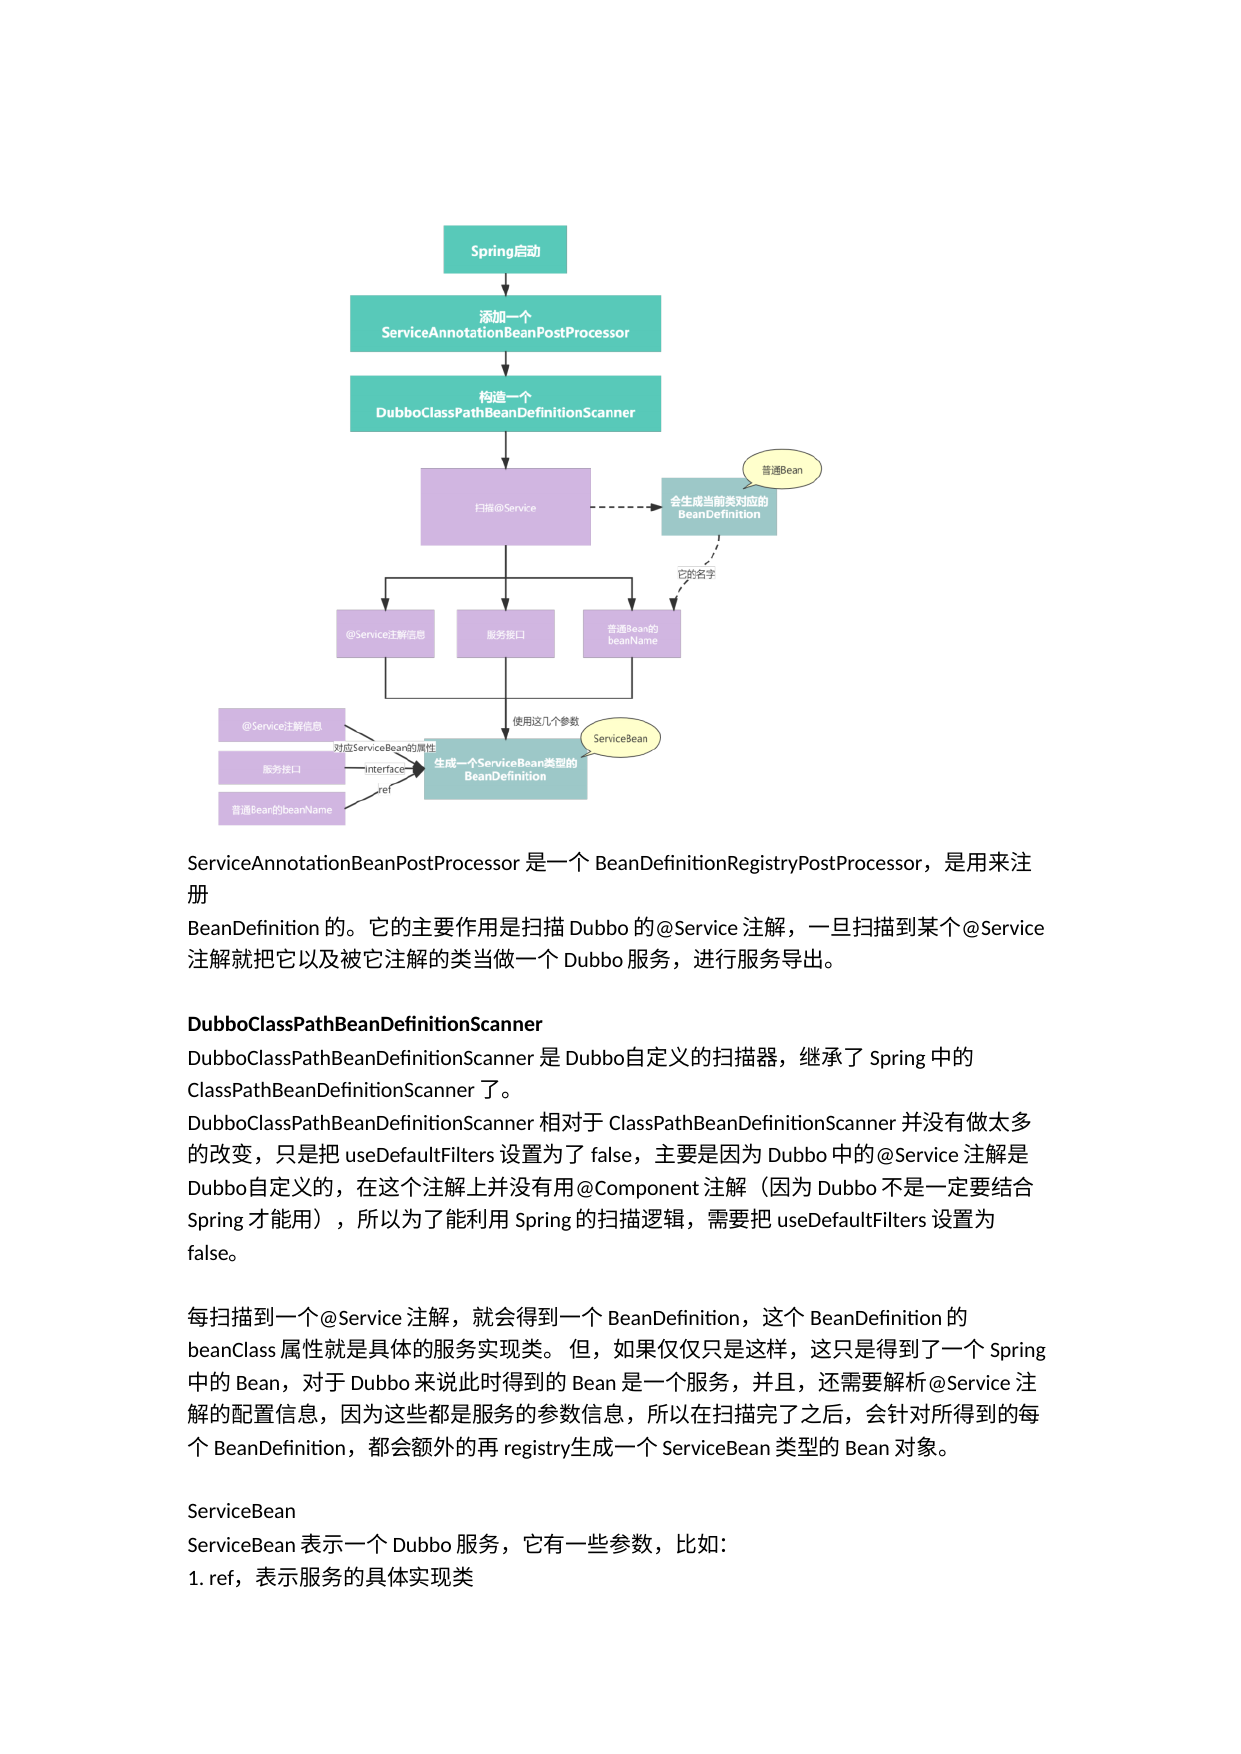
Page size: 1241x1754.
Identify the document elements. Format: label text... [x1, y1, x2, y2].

text ServiceAnnotationBeanPostProcessor是⼀个BeanDefinitionRegistryPostProcessor，是⽤来注册 [187, 844, 1053, 909]
text 每扫描到⼀个@Service注解，就会得到⼀个BeanDefinition，这个BeanDefinition的beanClass属性就是具体的服务实现类。 但，如果仅仅只是这样，这只是得到了⼀个Spring中的Bean，对于Dubbo来说此时得到的Bean是⼀个服务，并且，还需要解析@Service注解的配置信息，因为这些都是服务的参数信息，所以在扫描完了之后，会针对所得到的每个BeanDefinition，都会额外的再registry⽣成⼀个ServiceBean类型的Bean对象。 [187, 1299, 1053, 1462]
text DubboClassPathBeanDefinitionScanner是Dubbo⾃定义的扫描器，继承了Spring中的 [187, 1039, 1053, 1072]
text ClassPathBeanDefinitionScanner了。 [187, 1072, 1053, 1104]
text DubboClassPathBeanDefinitionScanner相对于ClassPathBeanDefinitionScanner并没有做太多的改变，只是把useDefaultFilters设置为了false，主要是因为Dubbo中的@Service注解是Dubbo⾃定义的，在这个注解上并没有⽤@Component注解（因为Dubbo不是⼀定要结合Spring才能⽤），所以为了能利⽤ Spring的扫描逻辑，需要把useDefaultFilters设置为false。 [187, 1104, 1053, 1267]
picture [187, 172, 1052, 834]
text 1. ref，表示服务的具体实现类 [187, 1559, 1053, 1592]
text ServiceBean [187, 1494, 1053, 1527]
text BeanDefinition的。它的主要作⽤是扫描Dubbo的@Service注解，⼀旦扫描到某个@Service注解就把它以及被它注解的类当做⼀个Dubbo服务，进⾏服务导出。 [187, 909, 1053, 974]
text DubboClassPathBeanDefinitionScanner [187, 1007, 1053, 1039]
text ServiceBean表示⼀个Dubbo服务，它有⼀些参数，⽐如： [187, 1527, 1053, 1559]
